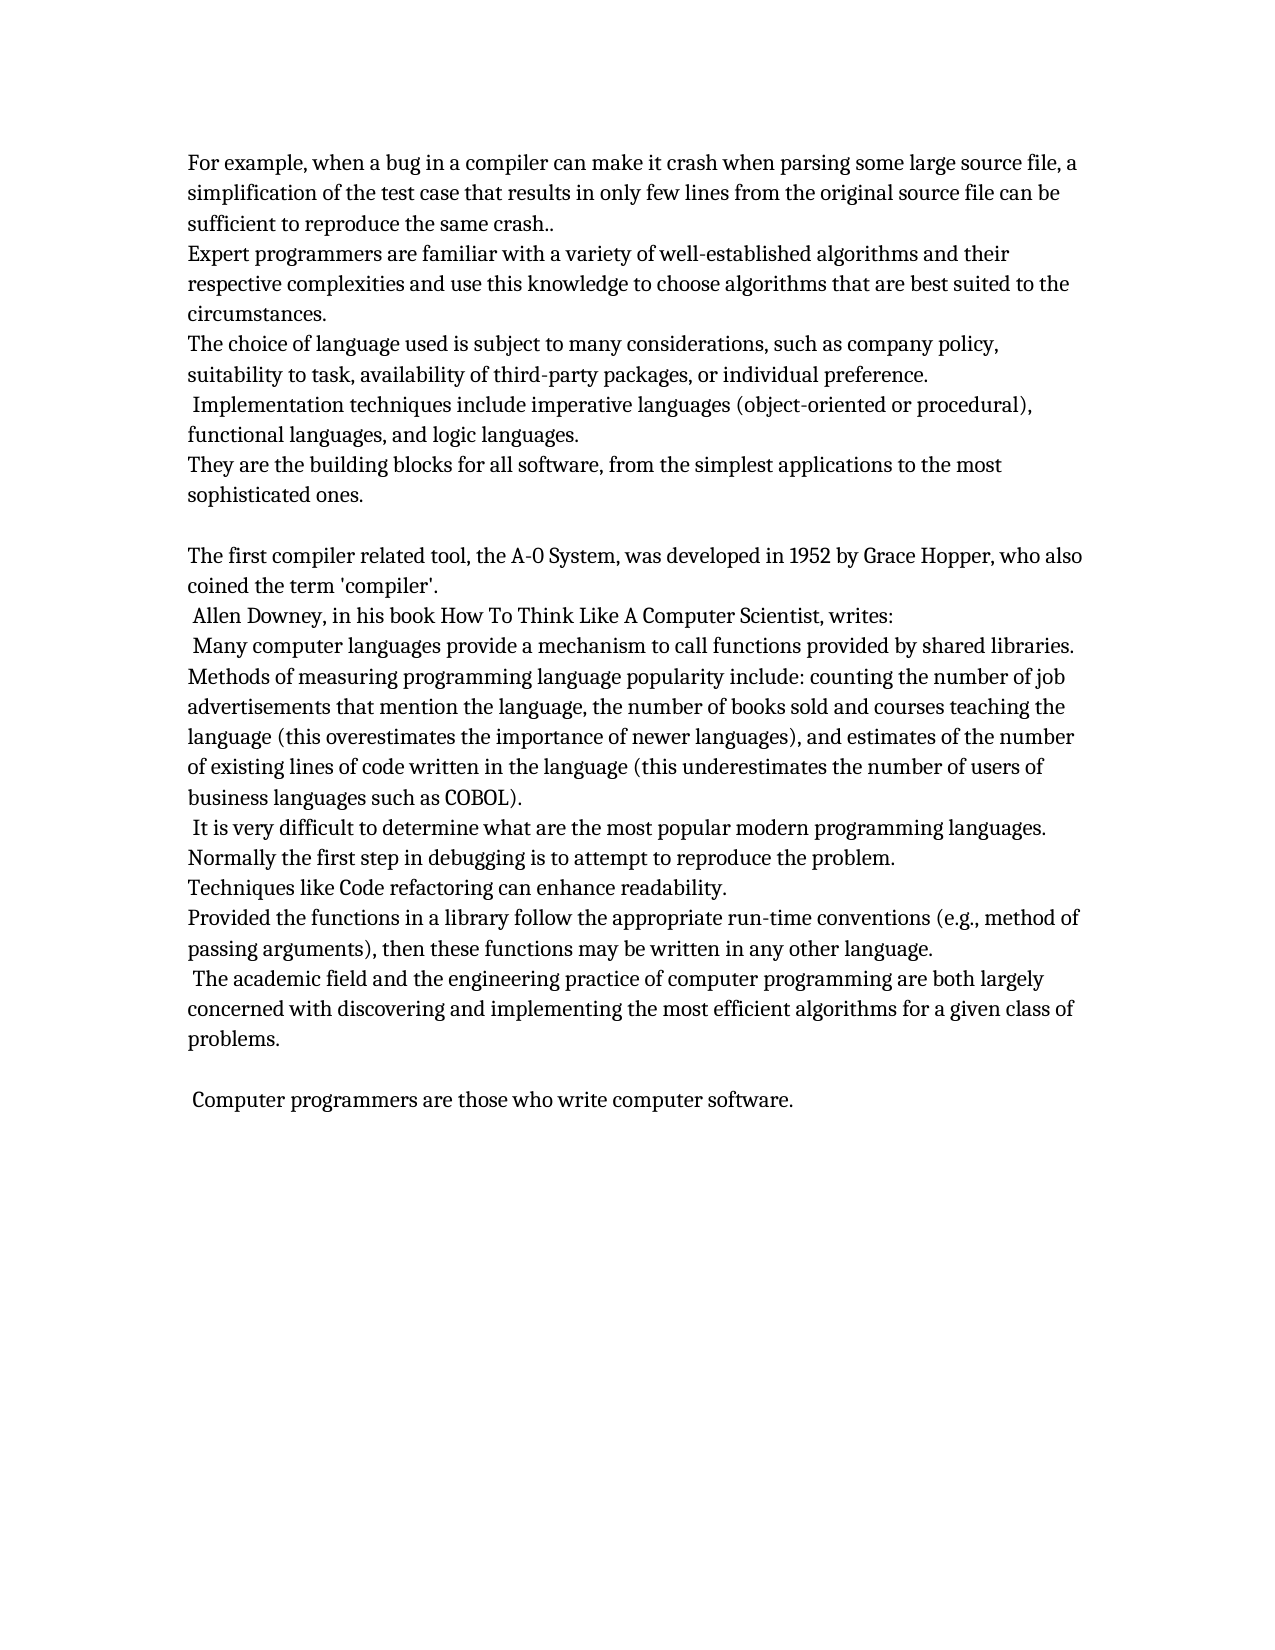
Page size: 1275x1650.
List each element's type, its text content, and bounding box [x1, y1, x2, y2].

text For example, when a bug in a compiler can make it crash when parsing some large source file, a simplification of the test case that results in only few lines from the original source file can be sufficient to reproduce the same crash.. Expert programmers are familiar with a variety of well-established algorithms and their respective complexities and use this knowledge to choose algorithms that are best suited to the circumstances. The choice of language used is subject to many considerations, such as company policy, suitability to task, availability of third-party packages, or individual preference. Implementation techniques include imperative languages (object-oriented or procedural), functional languages, and logic languages. They are the building blocks for all software, from the simplest applications to the most sophisticated ones. The first compiler related tool, the A-0 System, was developed in 1952 by Grace Hopper, who also coined the term 'compiler'. Allen Downey, in his book How To Think Like A Computer Scientist, writes: Many computer languages provide a mechanism to call functions provided by shared libraries. Methods of measuring programming language popularity include: counting the number of job advertisements that mention the language, the number of books sold and courses teaching the language (this overestimates the importance of newer languages), and estimates of the number of existing lines of code written in the language (this underestimates the number of users of business languages such as COBOL). It is very difficult to determine what are the most popular modern programming languages. Normally the first step in debugging is to attempt to reproduce the problem. Techniques like Code refactoring can enhance readability. Provided the functions in a library follow the appropriate run-time conventions (e.g., method of passing arguments), then these functions may be written in any other language. The academic field and the engineering practice of computer programming are both largely concerned with discovering and implementing the most efficient algorithms for a given class of problems. Computer programmers are those who write computer software. [187, 150, 1087, 1113]
